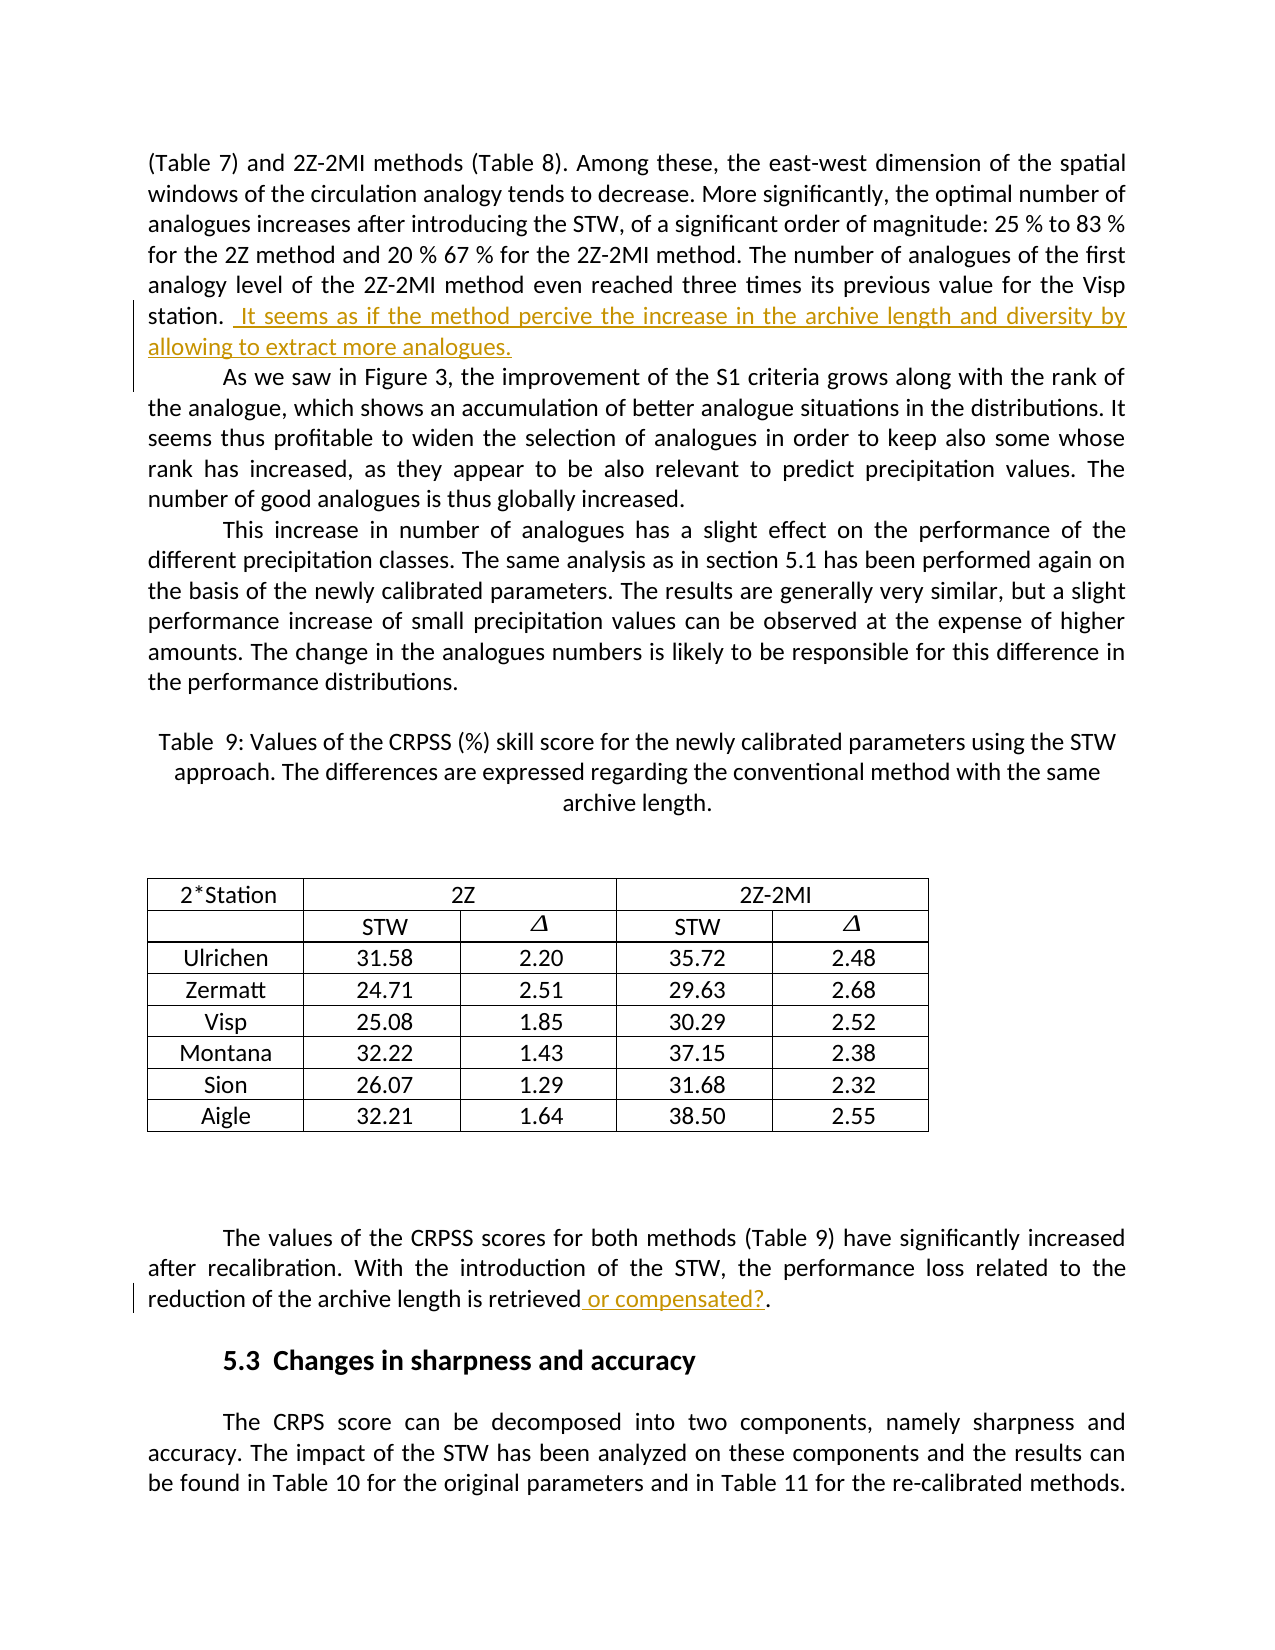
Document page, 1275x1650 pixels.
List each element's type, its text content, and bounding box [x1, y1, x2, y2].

table_cell 1.64 [461, 1100, 616, 1131]
table_cell 2.48 [773, 943, 928, 973]
table_cell Zermatt [148, 974, 303, 1004]
table_cell Sion [148, 1069, 303, 1099]
table_cell 1.43 [461, 1037, 616, 1068]
text As we saw in Figure 3, the improvement of the S1 criteria grows along with the rank of the analogue, which shows an accumulation of better analogue situations in the distributions. It seems thus profitable to widen the selection of analogues in order to keep also some whose rank has increased, as they appear to be also relevant to predict precipitation values. The number of good analogues is thus globally increased. [148, 361, 1127, 514]
table_header 2*Station [148, 879, 303, 910]
table_cell 31.68 [617, 1069, 772, 1099]
table_cell 37.15 [617, 1037, 772, 1068]
table_cell 30.29 [617, 1006, 772, 1036]
table_cell 26.07 [304, 1069, 460, 1099]
table_cell 25.08 [304, 1006, 460, 1036]
table_cell 1.85 [461, 1006, 616, 1036]
table_cell Aigle [148, 1100, 303, 1131]
table_cell 29.63 [617, 974, 772, 1004]
table_cell 2.68 [773, 974, 928, 1004]
table_cell [773, 911, 928, 941]
table_cell Montana [148, 1037, 303, 1068]
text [148, 1406, 1127, 1498]
table_cell 32.22 [304, 1037, 460, 1068]
table_cell 38.50 [617, 1100, 772, 1131]
table_cell 31.58 [304, 943, 460, 973]
table_header 2Z [304, 879, 616, 910]
text The values of the CRPSS scores for both methods (Table 9) have significantly increased after recalibration. With the introduction of the STW, the performance loss related to the reduction of the archive length is retrieved. [148, 1222, 1127, 1313]
table_cell 2.55 [773, 1100, 928, 1131]
table_cell STW [304, 911, 460, 941]
table_cell 1.29 [461, 1069, 616, 1099]
table_header 2Z-2MI [617, 879, 928, 910]
table_cell Ulrichen [148, 943, 303, 973]
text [148, 148, 1127, 361]
table_cell Visp [148, 1006, 303, 1036]
table_cell 2.20 [461, 943, 616, 973]
table_cell 2.38 [773, 1037, 928, 1068]
text This increase in number of analogues has a slight effect on the performance of the different precipitation classes. The same analysis as in section 5.1 has been performed again on the basis of the newly calibrated parameters. The results are generally very similar, but a slight performance increase of small precipitation values can be observed at the expense of higher amounts. The change in the analogues numbers is likely to be responsible for this difference in the performance distributions. [148, 514, 1127, 697]
table_cell 35.72 [617, 943, 772, 973]
table_cell [461, 911, 616, 941]
table_cell 2.51 [461, 974, 616, 1004]
text Table 9: Values of the CRPSS (%) skill score for the newly calibrated parameters using the STW approach. The differences are expressed regarding the conventional method with the same archive length. [148, 726, 1127, 817]
table_cell 2.32 [773, 1069, 928, 1099]
table_cell 32.21 [304, 1100, 460, 1131]
subtitle 5.3 Changes in sharpness and accuracy [148, 1342, 1127, 1378]
table_cell 2.52 [773, 1006, 928, 1036]
table_cell 24.71 [304, 974, 460, 1004]
table_cell [148, 911, 303, 941]
table_cell STW [617, 911, 772, 941]
